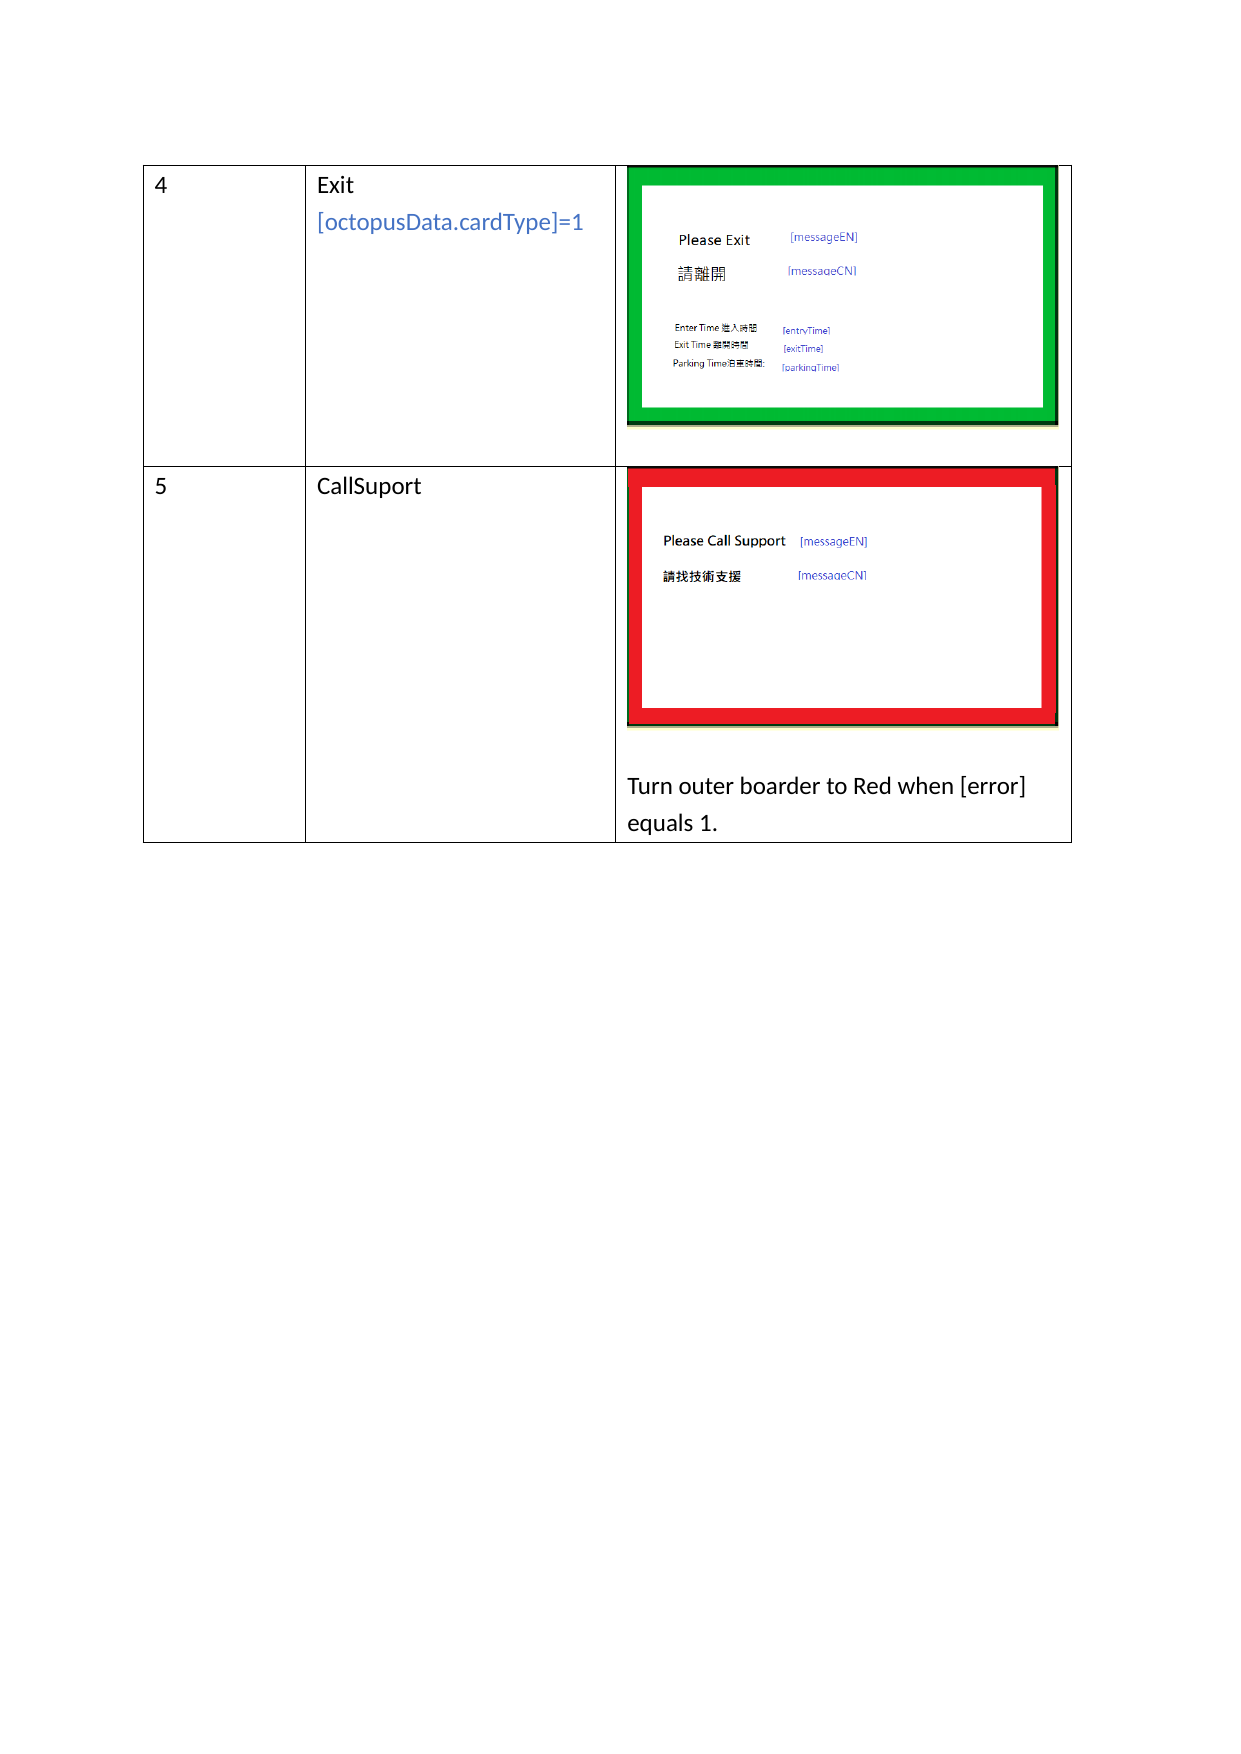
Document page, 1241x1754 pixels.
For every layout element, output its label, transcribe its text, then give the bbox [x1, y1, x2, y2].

table_cell 5 [144, 467, 305, 842]
picture [627, 165, 1059, 430]
table_cell CallSuport [306, 467, 615, 842]
picture [627, 466, 1059, 731]
table_cell Exit [octopusData.cardType]=1 [306, 166, 615, 466]
table_cell [616, 166, 1071, 466]
table_cell 4 [144, 166, 305, 466]
table_cell Turn outer boarder to Red when [error] equals 1. [616, 467, 1071, 842]
